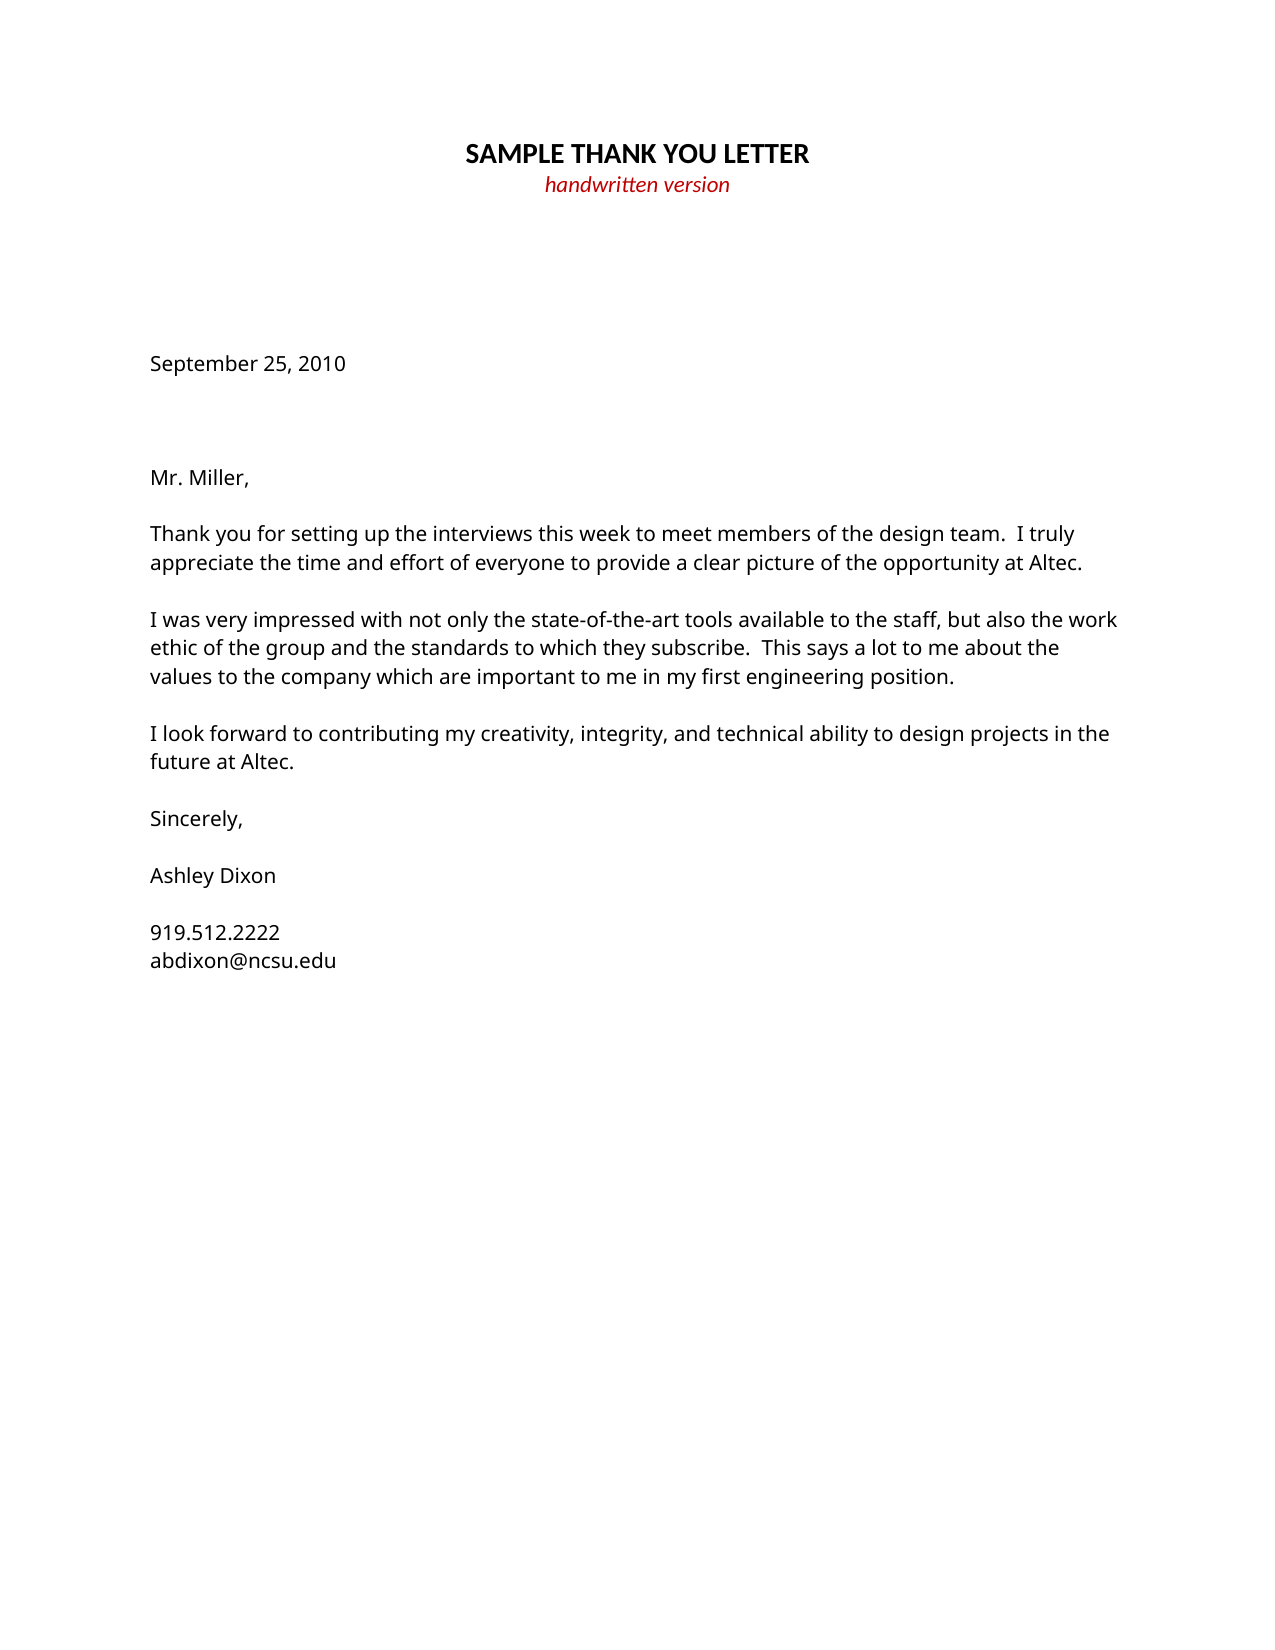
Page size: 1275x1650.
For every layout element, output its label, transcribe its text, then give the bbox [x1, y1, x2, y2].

text I was very impressed with not only the state-of-the-art tools available to the staff, but also the work ethic of the group and the standards to which they subscribe. This says a lot to me about the values to the company which are important to me in my first engineering position. [150, 605, 1125, 690]
text September 25, 2010 [150, 349, 1125, 377]
subtitle Ashley Dixon [150, 861, 1125, 889]
text Thank you for setting up the interviews this week to meet members of the design team. I truly appreciate the time and effort of everyone to provide a clear picture of the opportunity at Altec. [150, 519, 1125, 576]
text I look forward to contributing my creativity, integrity, and technical ability to design projects in the future at Altec. [150, 719, 1125, 776]
text 919.512.2222 [150, 918, 1125, 946]
subtitle SAMPLE THANK YOU LETTER [150, 135, 1125, 171]
text Mr. Miller, [150, 463, 1125, 491]
text Sincerely, [150, 804, 1125, 832]
text handwritten version [150, 171, 1125, 199]
text abdixon@ncsu.edu [150, 946, 1125, 974]
